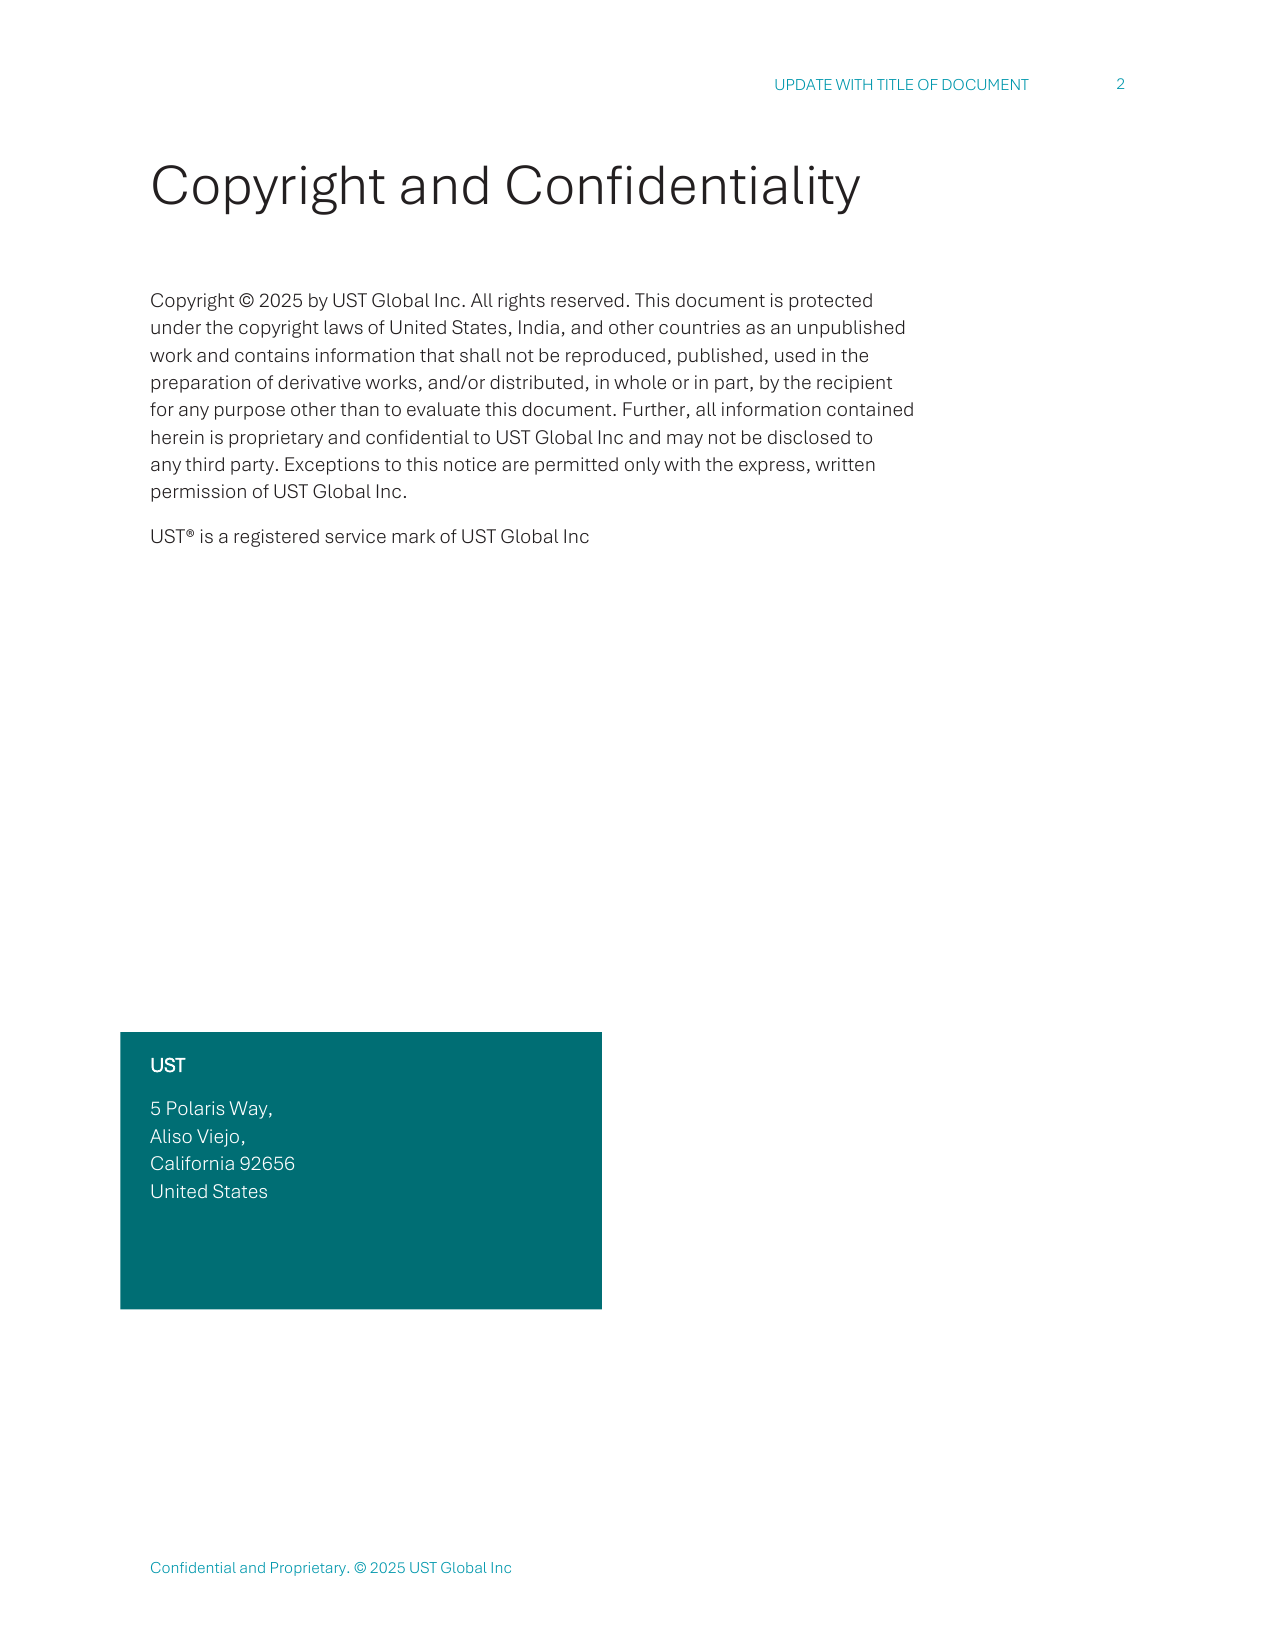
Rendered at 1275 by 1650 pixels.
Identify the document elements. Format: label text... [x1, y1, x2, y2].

text 5 Polaris Way, Aliso Viejo, California 92656 United States [150, 1096, 1125, 1204]
text UST® is a registered service mark of UST Global Inc [150, 523, 1125, 549]
text Copyright © 2025 by UST Global Inc. All rights reserved. This document is protected under the copyright laws of United States, India, and other countries as an unpublished work and contains information that shall not be reproduced, published, used in the preparation of derivative works, and/or distributed, in whole or in part, by the recipient for any purpose other than to evaluate this document. Further, all information contained herein is proprietary and confidential to UST Global Inc and may not be disclosed to any third party. Exceptions to this notice are permitted only with the express, written permission of UST Global Inc. [150, 288, 1125, 505]
text UST [150, 1052, 1125, 1078]
text Copyright and Confidentiality [150, 150, 1125, 221]
